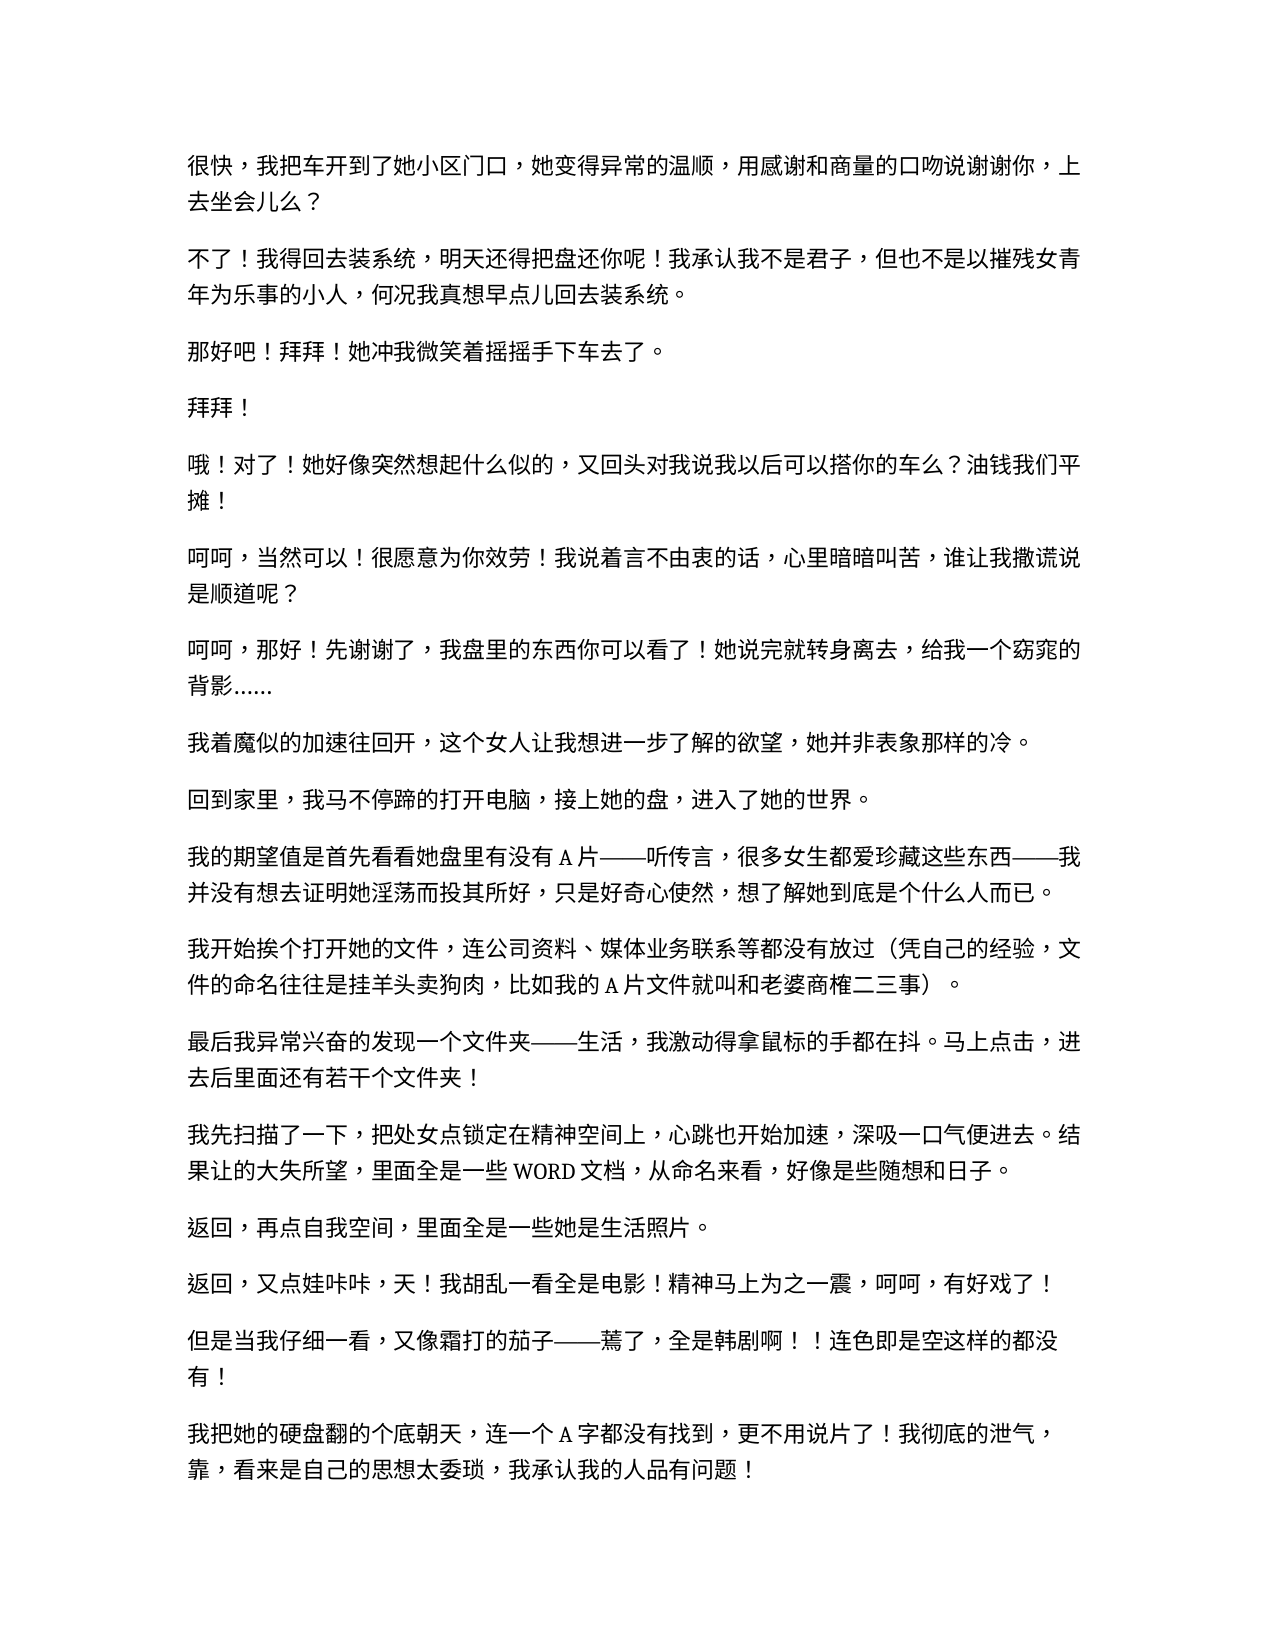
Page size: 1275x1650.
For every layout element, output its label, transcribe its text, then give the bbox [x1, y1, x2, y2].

text 回到家里，我马不停蹄的打开电脑，接上她的盘，进入了她的世界。 [187, 784, 1087, 815]
text 那好吧！拜拜！她冲我微笑着摇摇手下车去了。 [187, 335, 1087, 367]
text 我着魔似的加速往回开，这个女人让我想进一步了解的欲望，她并非表象那样的冷。 [187, 727, 1087, 758]
text 我先扫描了一下，把处女点锁定在精神空间上，心跳也开始加速，深吸一口气便进去。结果让的大失所望，里面全是一些WORD文档，从命名来看，好像是些随想和日子。 [187, 1119, 1087, 1186]
text 我把她的硬盘翻的个底朝天，连一个A字都没有找到，更不用说片了！我彻底的泄气，靠，看来是自己的思想太委琐，我承认我的人品有问题！ [187, 1418, 1087, 1485]
text 我的期望值是首先看看她盘里有没有A片——听传言，很多女生都爱珍藏这些东西——我并没有想去证明她淫荡而投其所好，只是好奇心使然，想了解她到底是个什么人而已。 [187, 841, 1087, 908]
text 但是当我仔细一看，又像霜打的茄子——蔫了，全是韩剧啊！！连色即是空这样的都没有！ [187, 1325, 1087, 1392]
text 哦！对了！她好像突然想起什么似的，又回头对我说我以后可以搭你的车么？油钱我们平摊！ [187, 449, 1087, 516]
text 不了！我得回去装系统，明天还得把盘还你呢！我承认我不是君子，但也不是以摧残女青年为乐事的小人，何况我真想早点儿回去装系统。 [187, 243, 1087, 310]
text 呵呵，那好！先谢谢了，我盘里的东西你可以看了！她说完就转身离去，给我一个窈窕的背影…… [187, 634, 1087, 702]
text 最后我异常兴奋的发现一个文件夹——生活，我激动得拿鼠标的手都在抖。马上点击，进去后里面还有若干个文件夹！ [187, 1026, 1087, 1093]
text 返回，再点自我空间，里面全是一些她是生活照片。 [187, 1211, 1087, 1243]
text 返回，又点娃咔咔，天！我胡乱一看全是电影！精神马上为之一震，呵呵，有好戏了！ [187, 1268, 1087, 1299]
text 很快，我把车开到了她小区门口，她变得异常的温顺，用感谢和商量的口吻说谢谢你，上去坐会儿么？ [187, 150, 1087, 217]
text 拜拜！ [187, 392, 1087, 423]
text 呵呵，当然可以！很愿意为你效劳！我说着言不由衷的话，心里暗暗叫苦，谁让我撒谎说是顺道呢？ [187, 542, 1087, 609]
text 我开始挨个打开她的文件，连公司资料、媒体业务联系等都没有放过（凭自己的经验，文件的命名往往是挂羊头卖狗肉，比如我的A片文件就叫和老婆商榷二三事）。 [187, 933, 1087, 1001]
